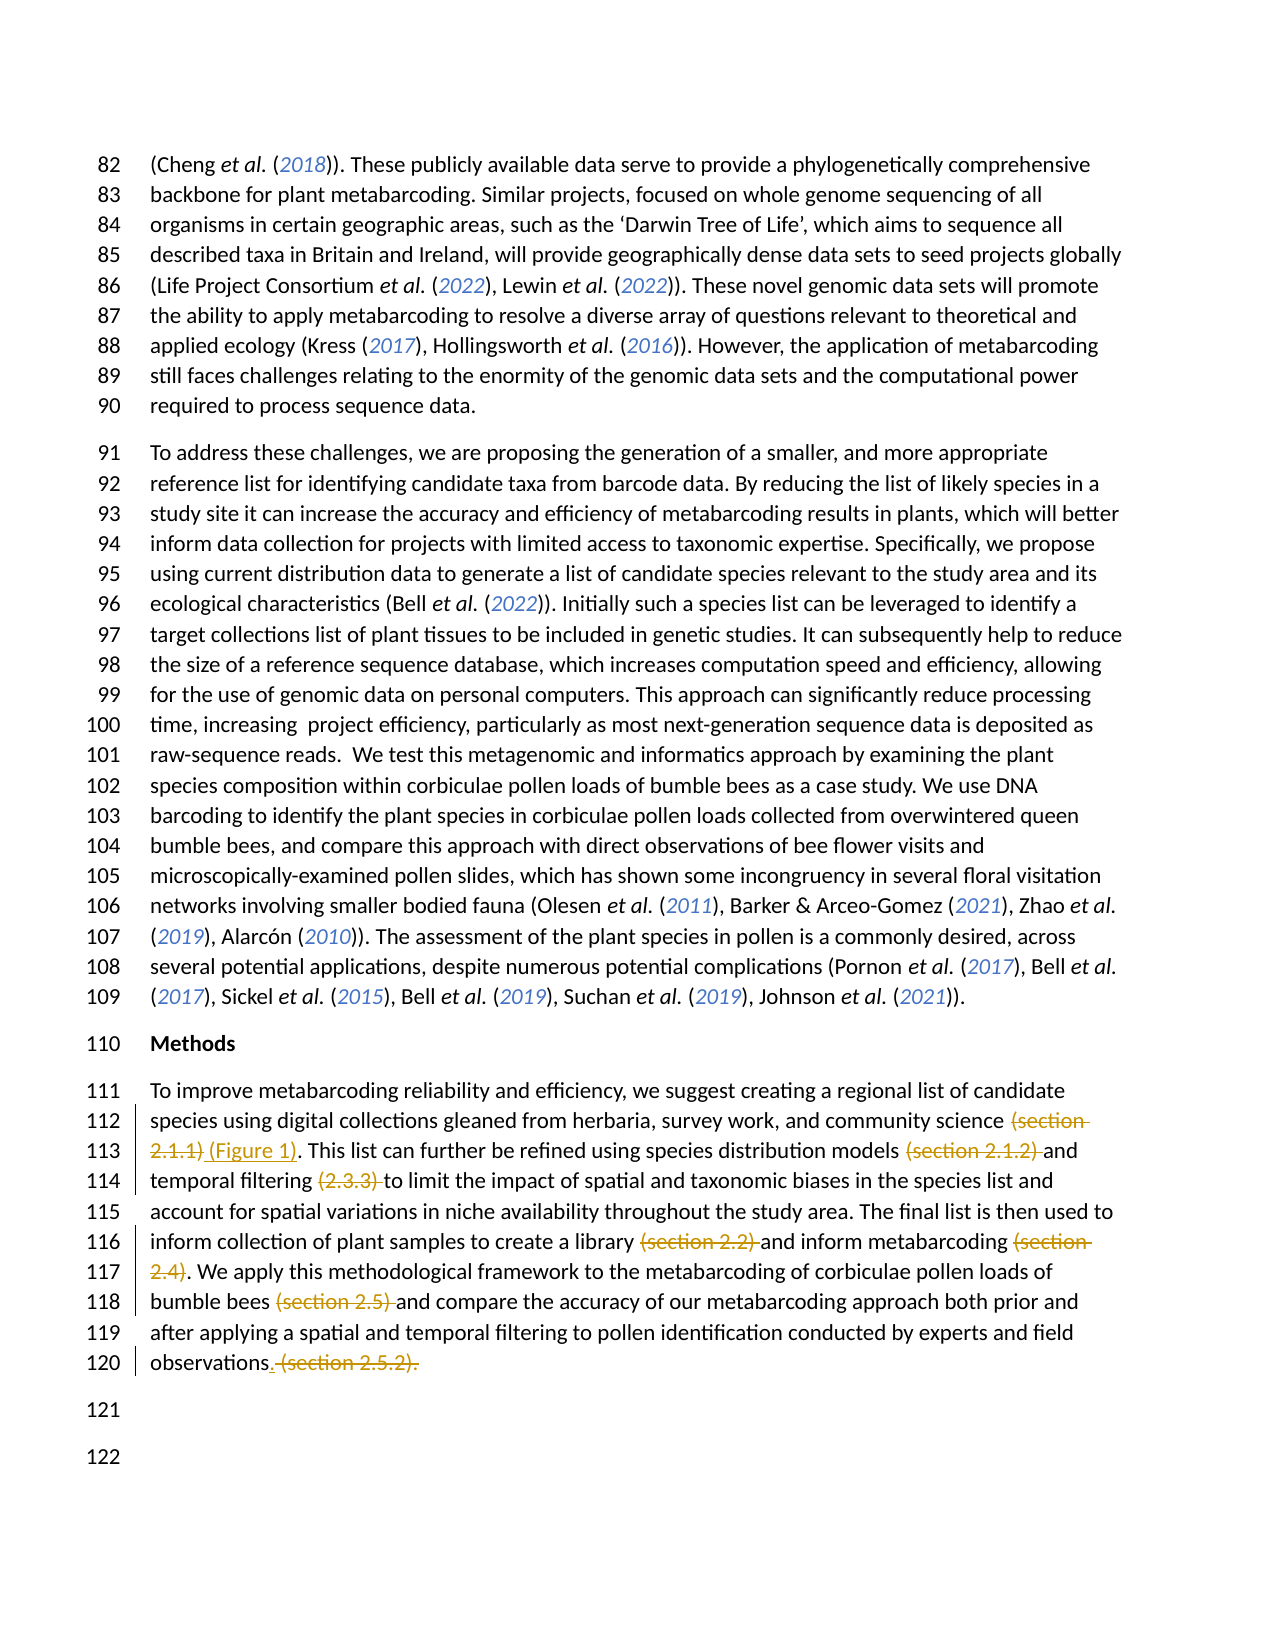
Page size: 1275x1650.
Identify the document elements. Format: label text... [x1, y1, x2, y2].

text To address these challenges, we are proposing the generation of a smaller, and more appropriate reference list for identifying candidate taxa from barcode data. By reducing the list of likely species in a study site it can increase the accuracy and efficiency of metabarcoding results in plants, which will better inform data collection for projects with limited access to taxonomic expertise. Specifically, we propose using current distribution data to generate a list of candidate species relevant to the study area and its ecological characteristics (Bell et al. (2022)). Initially such a species list can be leveraged to identify a target collections list of plant tissues to be included in genetic studies. It can subsequently help to reduce the size of a reference sequence database, which increases computation speed and efficiency, allowing for the use of genomic data on personal computers. This approach can significantly reduce processing time, increasing project efficiency, particularly as most next-generation sequence data is deposited as raw-sequence reads. We test this metagenomic and informatics approach by examining the plant species composition within corbiculae pollen loads of bumble bees as a case study. We use DNA barcoding to identify the plant species in corbiculae pollen loads collected from overwintered queen bumble bees, and compare this approach with direct observations of bee flower visits and microscopically-examined pollen slides, which has shown some incongruency in several floral visitation networks involving smaller bodied fauna (Olesen et al. (2011), Barker & Arceo-Gomez (2021), Zhao et al. (2019), Alarcón (2010)). The assessment of the plant species in pollen is a commonly desired, across several potential applications, despite numerous potential complications (Pornon et al. (2017), Bell et al. (2017), Sickel et al. (2015), Bell et al. (2019), Suchan et al. (2019), Johnson et al. (2021)). [150, 438, 1125, 1010]
text Methods [150, 1029, 1125, 1057]
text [150, 150, 1125, 420]
text To improve metabarcoding reliability and efficiency, we suggest creating a regional list of candidate species using digital collections gleaned from herbaria, survey work, and community science . This list can further be refined using species distribution models and temporal filtering to limit the impact of spatial and taxonomic biases in the species list and account for spatial variations in niche availability throughout the study area. The final list is then used to inform collection of plant samples to create a library and inform metabarcoding . We apply this methodological framework to the metabarcoding of corbiculae pollen loads of bumble bees and compare the accuracy of our metabarcoding approach both prior and after applying a spatial and temporal filtering to pollen identification conducted by experts and field observations [150, 1076, 1125, 1376]
